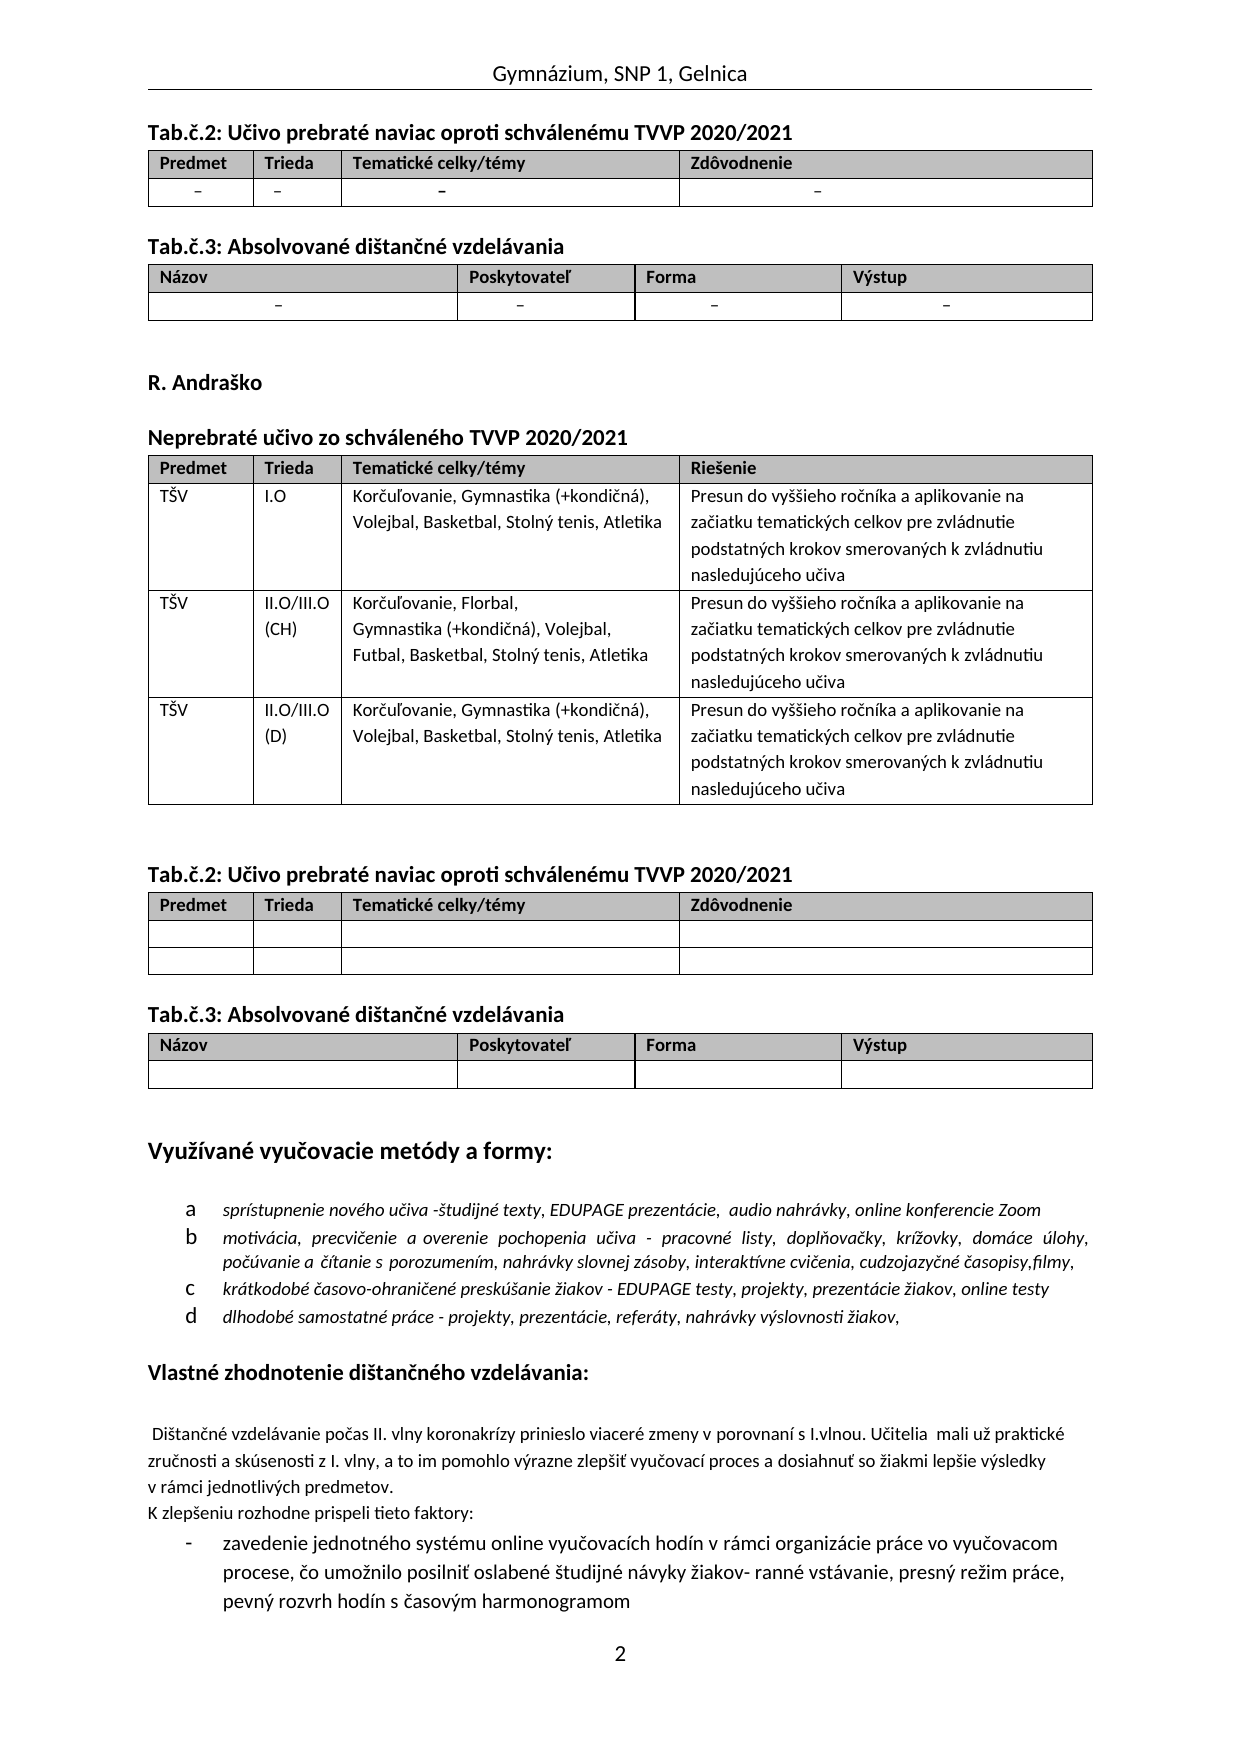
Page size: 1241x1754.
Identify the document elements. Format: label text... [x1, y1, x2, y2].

table_cell ‒ [680, 179, 1092, 206]
table_cell TŠV [149, 698, 253, 803]
list sprístupnenie nového učiva -študijné texty, EDUPAGE prezentácie, audio nahrávky, online konferencie Zoom [185, 1194, 1092, 1222]
text Neprebraté učivo zo schváleného TVVP 2020/2021 [148, 423, 1092, 451]
table_cell ‒ [636, 293, 841, 320]
table_cell [680, 921, 1092, 947]
table_header Forma [636, 265, 841, 292]
table_header Trieda [254, 893, 341, 920]
table_cell [842, 1061, 1092, 1087]
table_cell [342, 921, 679, 947]
table_cell ‒ [842, 293, 1092, 320]
table_cell [149, 921, 253, 947]
table_header Predmet [149, 456, 253, 483]
table_header Tematické celky/témy [342, 456, 679, 483]
text Tab.č.3: Absolvované dištančné vzdelávania [148, 1000, 1092, 1028]
table_cell [636, 1061, 841, 1087]
text K zlepšeniu rozhodne prispeli tieto faktory: [148, 1501, 1092, 1524]
table_header Výstup [842, 1034, 1092, 1060]
table_header Zdôvodnenie [680, 893, 1092, 920]
table_cell Korčuľovanie, Gymnastika (+kondičná), Volejbal, Basketbal, Stolný tenis, Atletika [342, 698, 679, 803]
table_header Predmet [149, 151, 253, 178]
table_cell [254, 921, 341, 947]
table_cell Korčuľovanie, Florbal, Gymnastika (+kondičná), Volejbal, Futbal, Basketbal, Stolný tenis, Atletika [342, 591, 679, 697]
table_cell TŠV [149, 591, 253, 697]
table_cell [254, 948, 341, 974]
table_cell ‒ [458, 293, 634, 320]
table_cell [458, 1061, 634, 1087]
table_cell [342, 948, 679, 974]
list zavedenie jednotného systému online vyučovacích hodín v rámci organizácie práce vo vyučovacom procese, čo umožnilo posilniť oslabené študijné návyky žiakov- ranné vstávanie, presný režim práce, pevný rozvrh hodín s časovým harmonogramom [185, 1528, 1092, 1614]
table_header Poskytovateľ [458, 265, 634, 292]
text Tab.č.2: Učivo prebraté naviac oproti schválenému TVVP 2020/2021 [148, 860, 1092, 888]
list motivácia, precvičenie a overenie pochopenia učiva - pracovné listy, doplňovačky, krížovky, domáce úlohy, počúvanie a čítanie s porozumením, nahrávky slovnej zásoby, interaktívne cvičenia, cudzojazyčné časopisy,filmy, [185, 1222, 1092, 1273]
table_header Tematické celky/témy [342, 151, 679, 178]
list dlhodobé samostatné práce - projekty, prezentácie, referáty, nahrávky výslovnosti žiakov, [185, 1301, 1092, 1329]
table_header Názov [149, 265, 457, 292]
table_header Výstup [842, 265, 1092, 292]
table_header Zdôvodnenie [680, 151, 1092, 178]
text Využívané vyučovacie metódy a formy: [148, 1135, 1092, 1166]
text Vlastné zhodnotenie dištančného vzdelávania: [148, 1358, 1092, 1386]
table_cell Presun do vyššieho ročníka a aplikovanie na začiatku tematických celkov pre zvládnutie podstatných krokov smerovaných k zvládnutiu nasledujúceho učiva [680, 484, 1092, 590]
table_header Trieda [254, 151, 341, 178]
table_cell Presun do vyššieho ročníka a aplikovanie na začiatku tematických celkov pre zvládnutie podstatných krokov smerovaných k zvládnutiu nasledujúceho učiva [680, 591, 1092, 697]
table_header Riešenie [680, 456, 1092, 483]
table_cell II.O/III.O (D) [254, 698, 341, 803]
table_header Forma [636, 1034, 841, 1060]
table_header Trieda [254, 456, 341, 483]
table_cell [149, 948, 253, 974]
text Tab.č.3: Absolvované dištančné vzdelávania [148, 232, 1092, 260]
table_cell [680, 948, 1092, 974]
table_header Predmet [149, 893, 253, 920]
table_header Poskytovateľ [458, 1034, 634, 1060]
table_cell [149, 1061, 457, 1087]
table_header Názov [149, 1034, 457, 1060]
table_header Tematické celky/témy [342, 893, 679, 920]
table_cell ‒ [342, 179, 679, 206]
table_cell Presun do vyššieho ročníka a aplikovanie na začiatku tematických celkov pre zvládnutie podstatných krokov smerovaných k zvládnutiu nasledujúceho učiva [680, 698, 1092, 803]
text Tab.č.2: Učivo prebraté naviac oproti schválenému TVVP 2020/2021 [148, 118, 1092, 146]
text Dištančné vzdelávanie počas II. vlny koronakrízy prinieslo viaceré zmeny v porovnaní s I.vlnou. Učitelia mali už praktické zručnosti a skúsenosti z I. vlny, a to im pomohlo výrazne zlepšiť vyučovací proces a dosiahnuť so žiakmi lepšie výsledky v rámci jednotlivých predmetov. [148, 1422, 1092, 1498]
table_cell II.O/III.O (CH) [254, 591, 341, 697]
table_cell Korčuľovanie, Gymnastika (+kondičná), Volejbal, Basketbal, Stolný tenis, Atletika [342, 484, 679, 590]
table_cell ‒ [254, 179, 341, 206]
table_cell I.O [254, 484, 341, 590]
table_cell TŠV [149, 484, 253, 590]
table_cell ‒ [149, 293, 457, 320]
list krátkodobé časovo-ohraničené preskúšanie žiakov - EDUPAGE testy, projekty, prezentácie žiakov, online testy [185, 1273, 1092, 1301]
table_cell ‒ [149, 179, 253, 206]
text R. Andraško [148, 368, 1092, 396]
